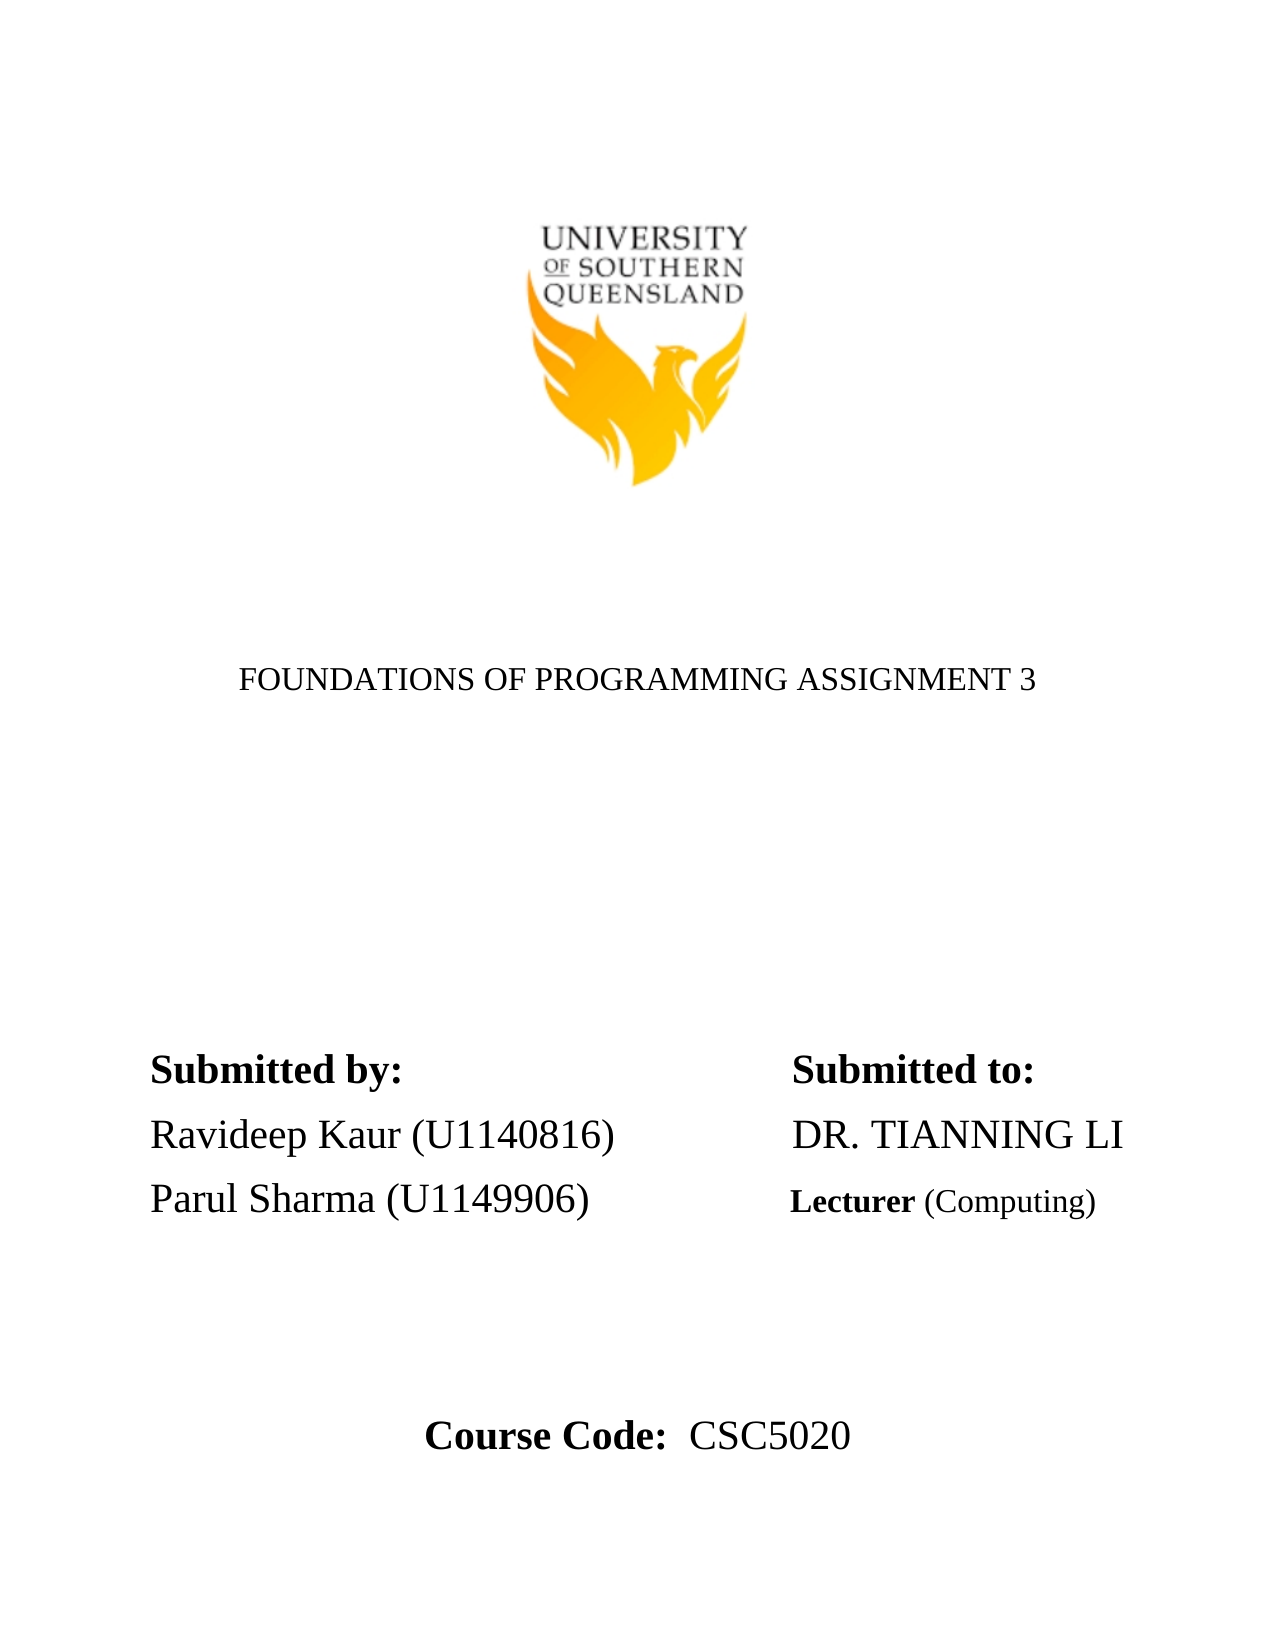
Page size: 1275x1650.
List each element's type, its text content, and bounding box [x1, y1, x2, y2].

text Parul Sharma (U1149906) Lecturer (Computing) [150, 1174, 1125, 1222]
text Submitted by: Submitted to: [150, 1045, 1125, 1093]
text Ravideep Kaur (U1140816) DR. TIANNING LI [150, 1109, 1125, 1157]
picture [453, 150, 822, 564]
text Course Code: CSC5020 [150, 1411, 1125, 1459]
text FOUNDATIONS OF PROGRAMMING ASSIGNMENT 3 [150, 659, 1125, 698]
